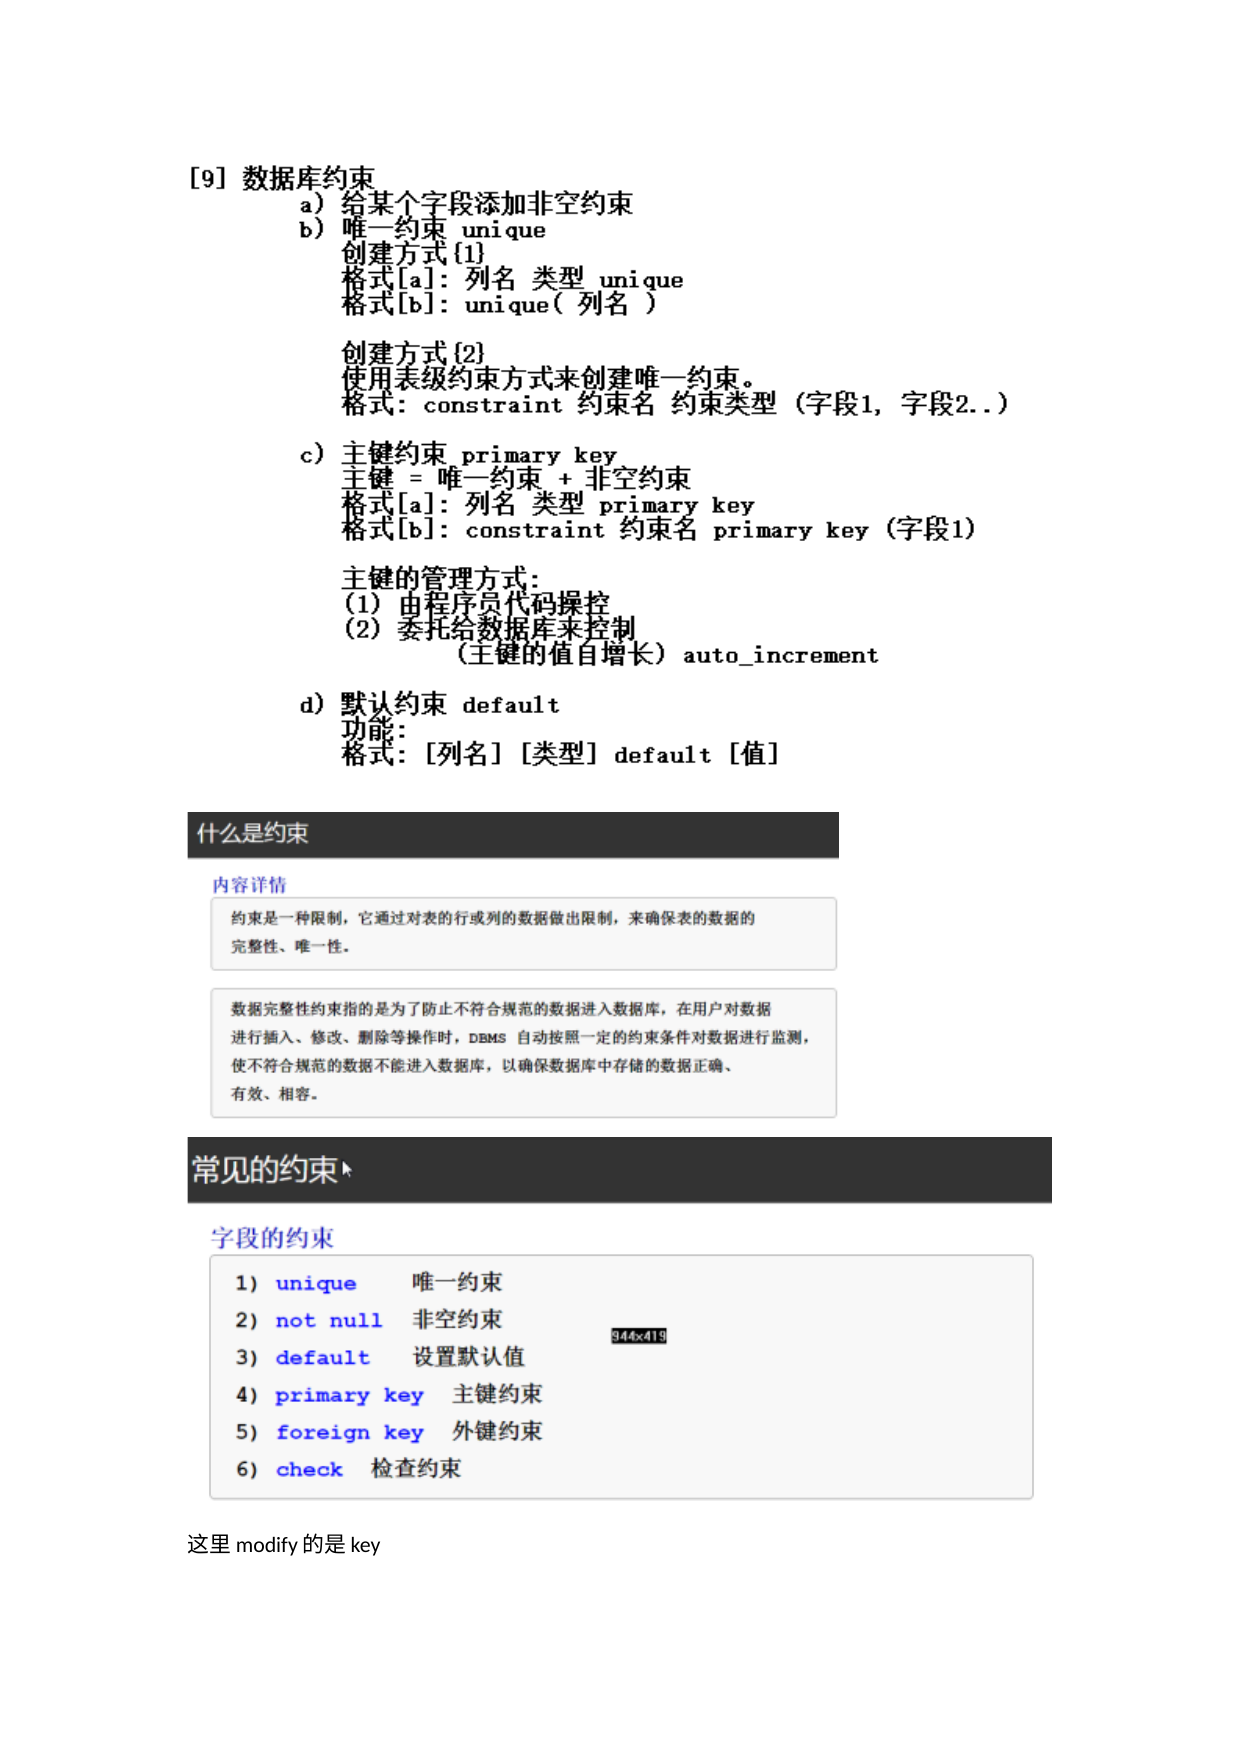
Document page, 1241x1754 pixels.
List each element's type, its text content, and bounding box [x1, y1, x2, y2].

picture [187, 812, 839, 1120]
picture [187, 1137, 1052, 1519]
text 这里modify的是key [187, 1527, 1053, 1559]
picture [187, 162, 1024, 784]
